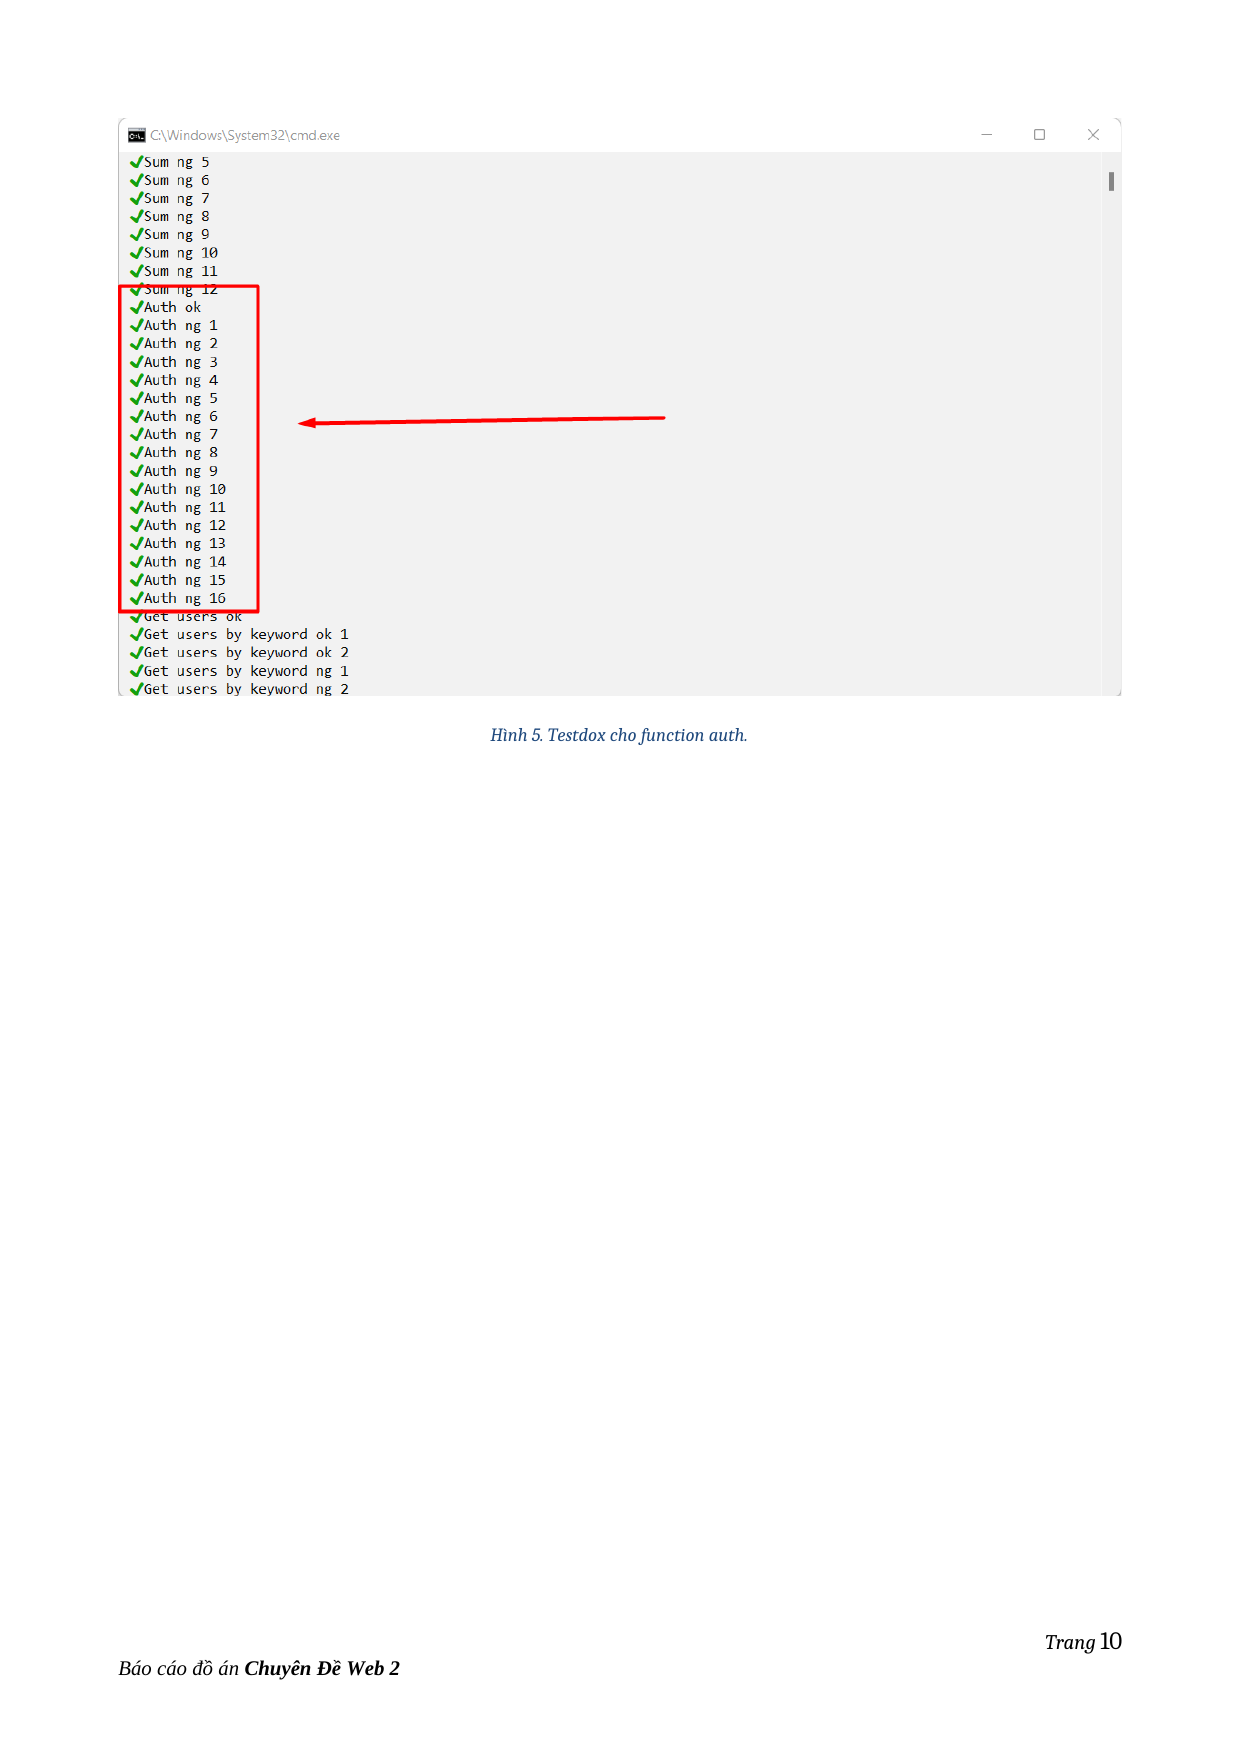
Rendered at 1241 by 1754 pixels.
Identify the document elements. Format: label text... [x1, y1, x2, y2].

text Hình 5. Testdox cho function auth. [118, 725, 1122, 746]
picture [118, 118, 1122, 696]
